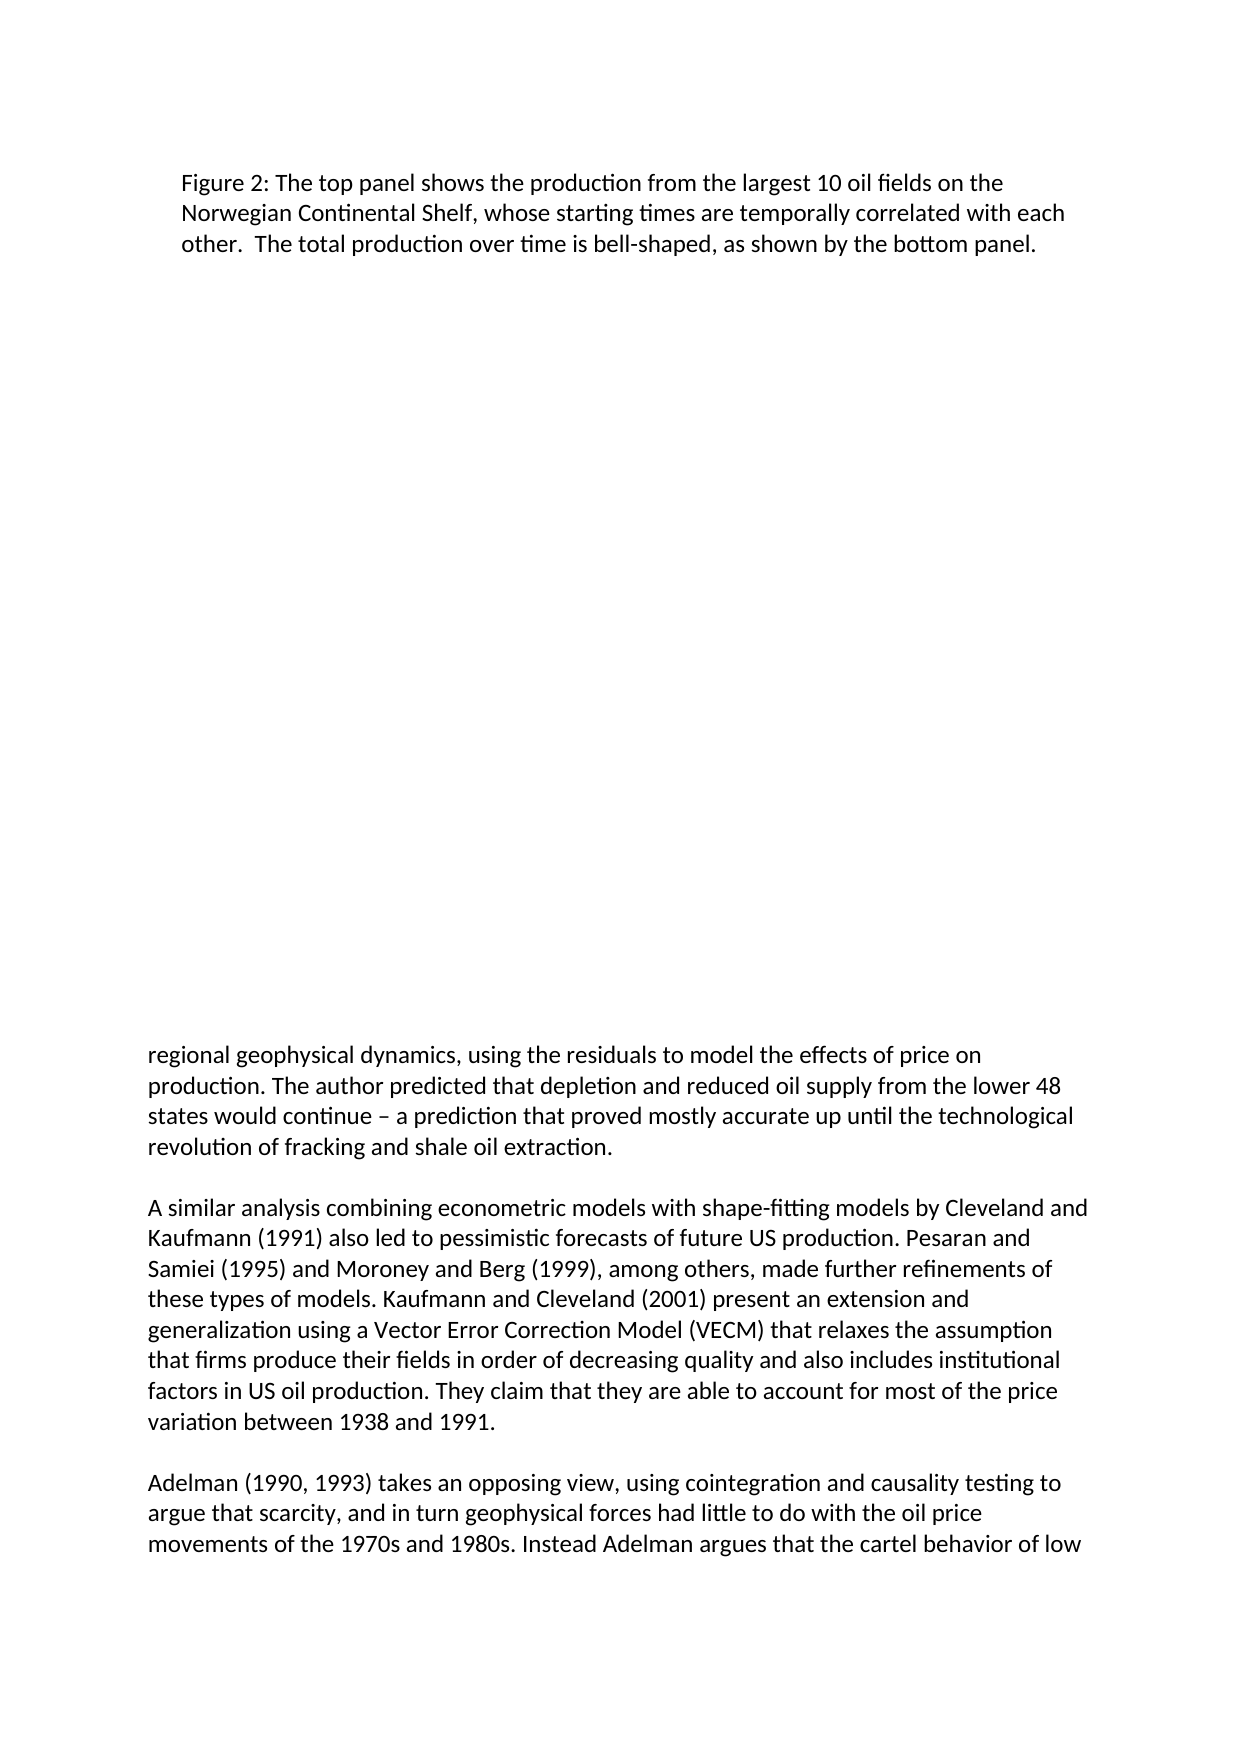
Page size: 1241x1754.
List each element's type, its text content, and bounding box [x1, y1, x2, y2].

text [148, 148, 1093, 1161]
text A similar analysis combining econometric models with shape-fitting models by Cleveland and Kaufmann (1991) also led to pessimistic forecasts of future US production. Pesaran and Samiei (1995) and Moroney and Berg (1999), among others, made further refinements of these types of models. Kaufmann and Cleveland (2001) present an extension and generalization using a Vector Error Correction Model (VECM) that relaxes the assumption that firms produce their fields in order of decreasing quality and also includes institutional factors in US oil production. They claim that they are able to account for most of the price variation between 1938 and 1991. [148, 1192, 1093, 1436]
